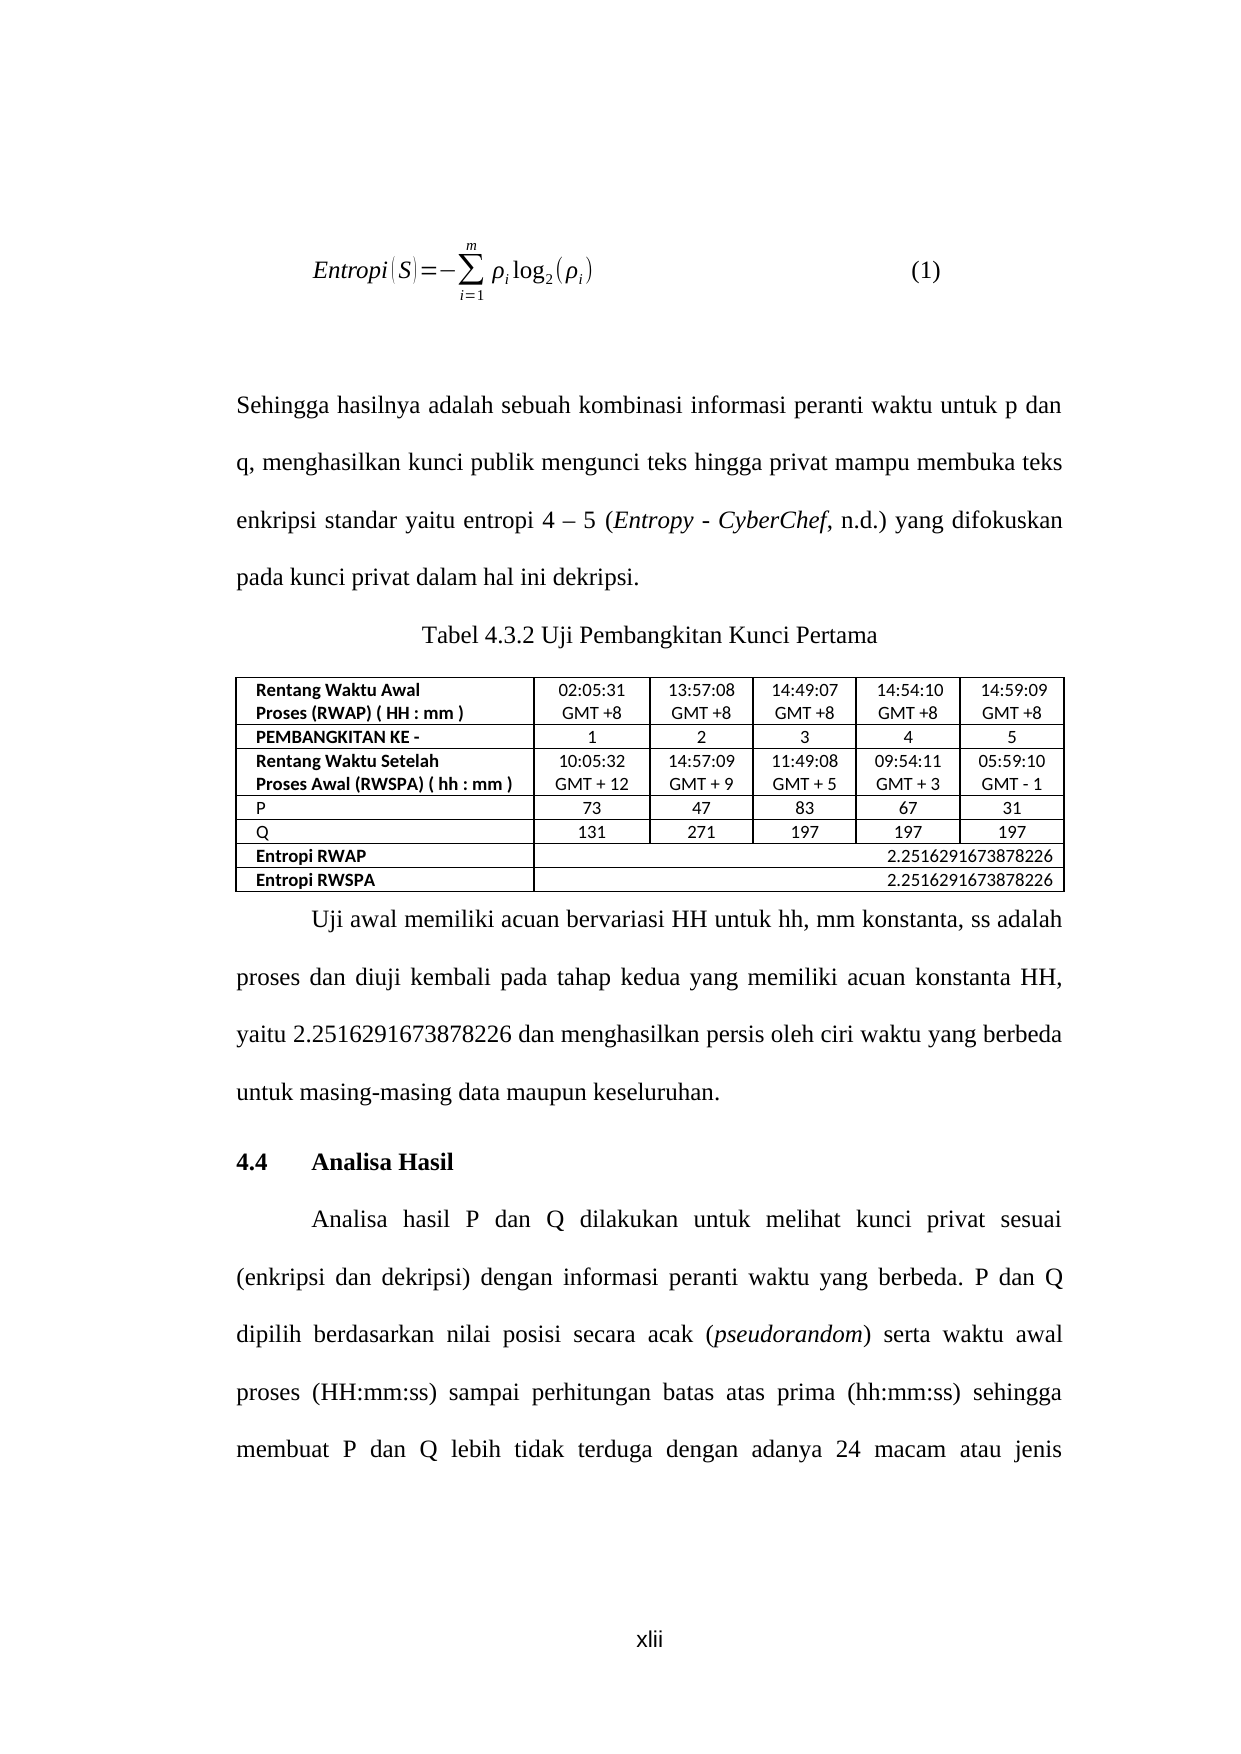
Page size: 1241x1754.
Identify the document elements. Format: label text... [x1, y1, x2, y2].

table_header 14:54:10 GMT +8 [857, 678, 959, 724]
table_cell 09:54:11 GMT + 3 [857, 749, 959, 795]
table_cell 197 [754, 820, 855, 843]
table_cell Entropi RWAP [237, 844, 533, 867]
table_header 02:05:31 GMT +8 [535, 678, 649, 724]
table_header 14:49:07 GMT +8 [754, 678, 855, 724]
table_cell 197 [857, 820, 959, 843]
text Uji awal memiliki acuan bervariasi HH untuk hh, mm konstanta, ss adalah proses dan diuji kembali pada tahap kedua yang memiliki acuan konstanta HH, yaitu 2.2516291673878226 dan menghasilkan persis oleh ciri waktu yang berbeda untuk masing-masing data maupun keseluruhan. [236, 904, 1063, 1106]
table_cell PEMBANGKITAN KE - [237, 725, 533, 748]
table_cell 73 [535, 796, 649, 819]
table_cell P [237, 796, 533, 819]
table_cell 47 [651, 796, 752, 819]
table_cell Rentang Waktu Setelah Proses Awal (RWSPA) ( hh : mm ) [237, 749, 533, 795]
text (1) [236, 236, 1063, 303]
table_cell 5 [961, 725, 1063, 748]
table_cell 67 [857, 796, 959, 819]
table_cell 131 [535, 820, 649, 843]
table_cell 10:05:32 GMT + 12 [535, 749, 649, 795]
table_header 13:57:08 GMT +8 [651, 678, 752, 724]
table_cell 2 [651, 725, 752, 748]
table_cell 197 [961, 820, 1063, 843]
table_cell 271 [651, 820, 752, 843]
table_cell Q [237, 820, 533, 843]
table_cell 11:49:08 GMT + 5 [754, 749, 855, 795]
table_cell 3 [754, 725, 855, 748]
table_cell 2.2516291673878226 [535, 868, 1063, 891]
table_cell 05:59:10 GMT - 1 [961, 749, 1063, 795]
table_cell Entropi RWSPA [237, 868, 533, 891]
text Sehingga hasilnya adalah sebuah kombinasi informasi peranti waktu untuk p dan q, menghasilkan kunci publik mengunci teks hingga privat mampu membuka teks enkripsi standar yaitu entropi 4 – 5 (Entropy - CyberChef, n.d.) yang difokuskan pada kunci privat dalam hal ini dekripsi. [236, 390, 1063, 591]
table_cell 14:57:09 GMT + 9 [651, 749, 752, 795]
table_cell 2.2516291673878226 [535, 844, 1063, 867]
table_header Rentang Waktu Awal Proses (RWAP) ( HH : mm ) [237, 678, 533, 724]
table_cell 4 [857, 725, 959, 748]
text 4.4 Analisa Hasil [236, 1147, 1063, 1176]
table_cell 31 [961, 796, 1063, 819]
text Tabel 4.3.2 Uji Pembangkitan Kunci Pertama [236, 620, 1063, 648]
table_cell 83 [754, 796, 855, 819]
table_header 14:59:09 GMT +8 [961, 678, 1063, 724]
table_cell 1 [535, 725, 649, 748]
